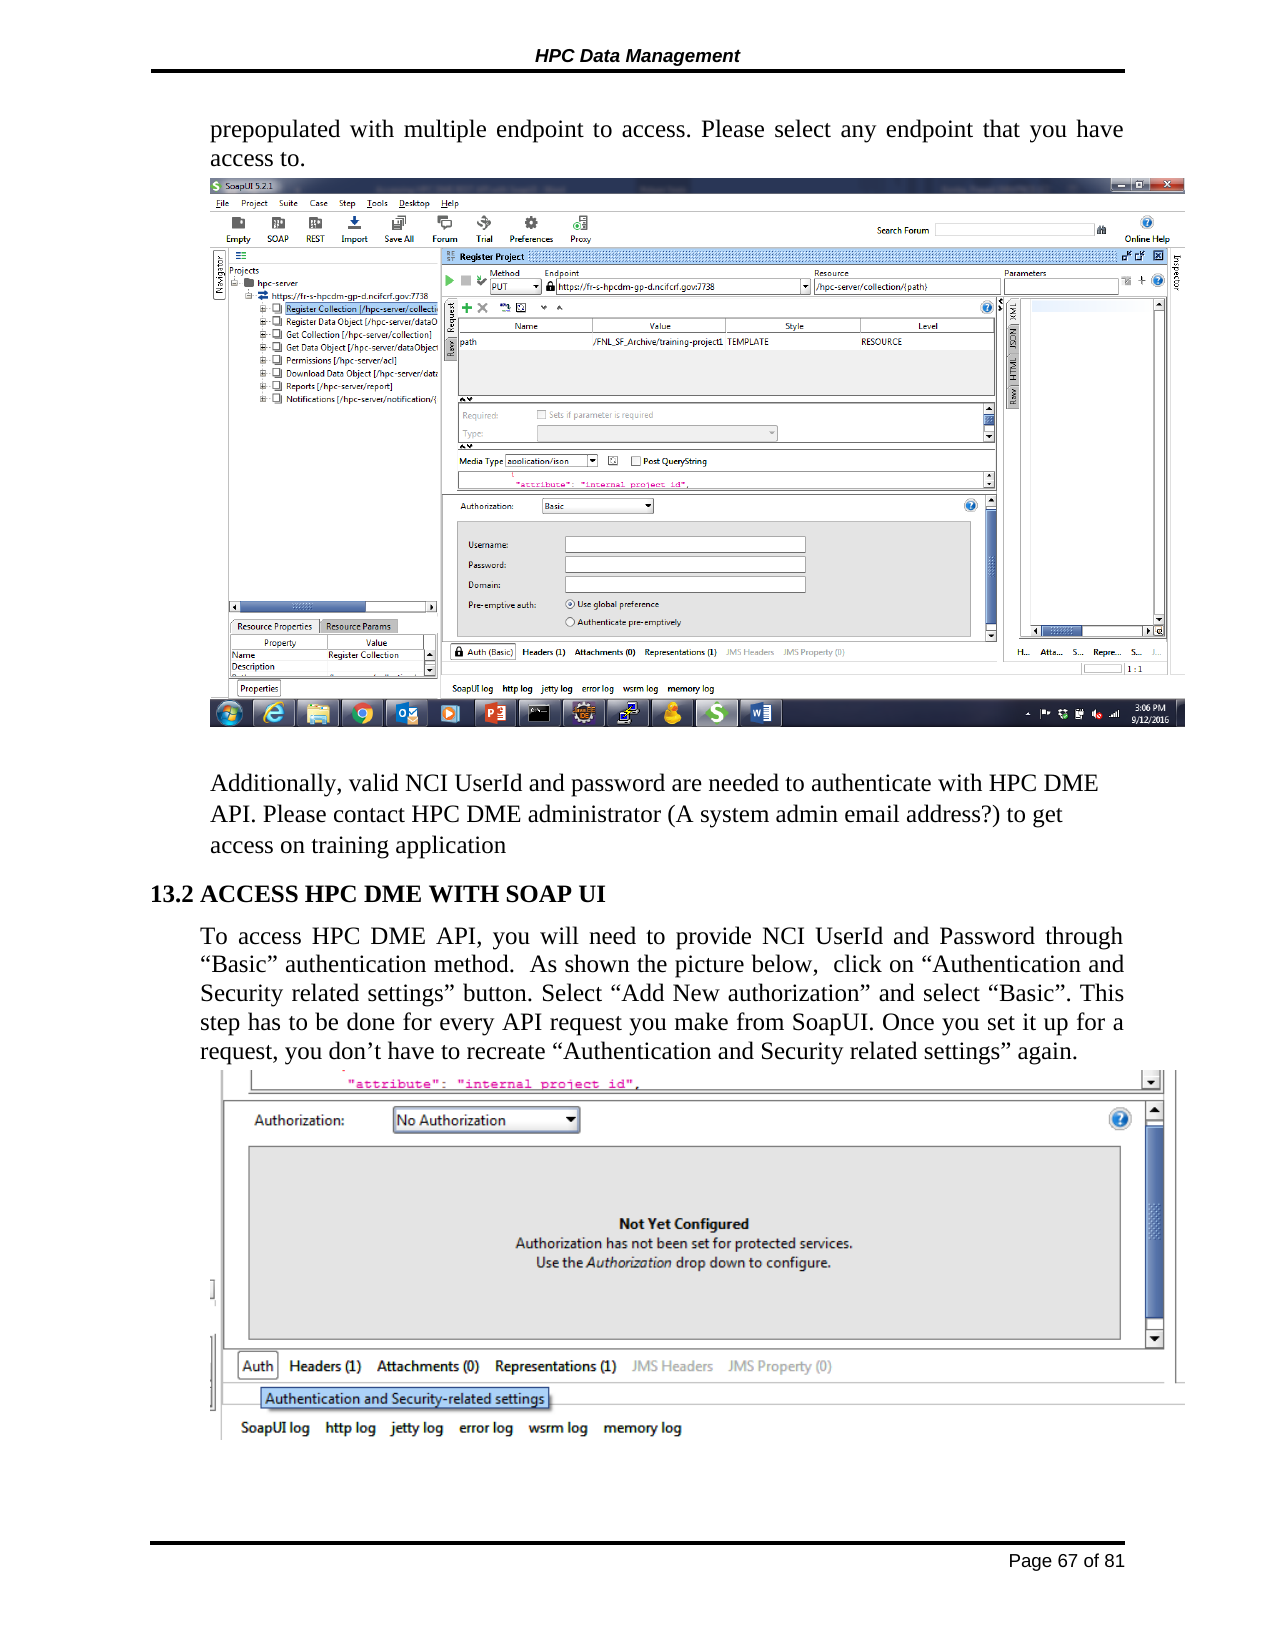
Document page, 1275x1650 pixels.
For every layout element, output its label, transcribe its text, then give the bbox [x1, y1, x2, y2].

text To access HPC DME API, you will need to provide NCI UserId and Password through “Basic” authentication method. As shown the picture below, click on “Authentication and Security related settings” button. Select “Add New authorization” and select “Basic”. This step has to be done for every API request you make from SoapUI. Once you set it up for a request, you don’t have to recreate “Authentication and Security related settings” again. [200, 921, 1125, 1064]
picture [210, 1070, 1185, 1440]
list Additionally, valid NCI UserId and password are needed to authenticate with HPC DME API. Please contact HPC DME administrator (A system admin email address?) to get access on training application [210, 768, 1125, 858]
picture [210, 178, 1185, 727]
subtitle 13.2 Access HPC DME with Soap UI [150, 879, 1125, 908]
